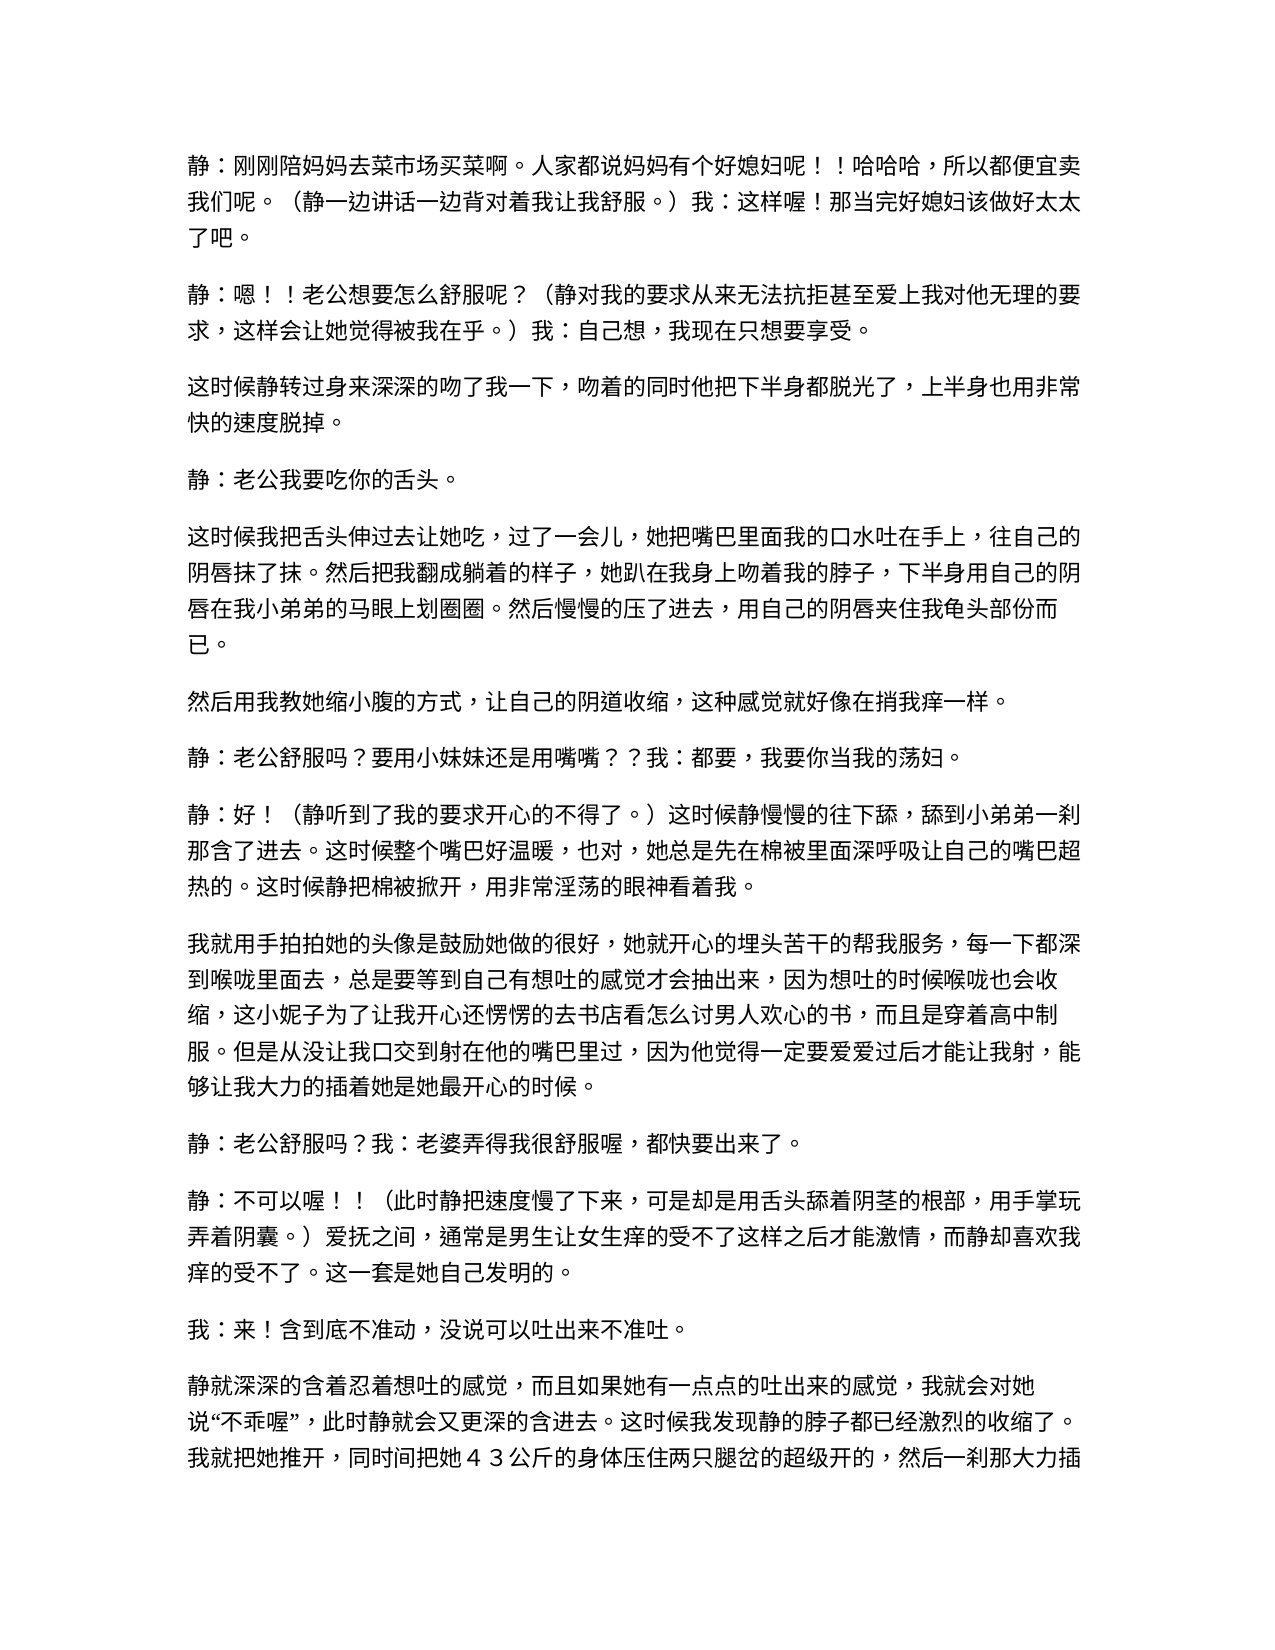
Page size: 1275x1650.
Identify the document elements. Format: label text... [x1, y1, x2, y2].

text 静：老公舒服吗？我：老婆弄得我很舒服喔，都快要出来了。 [187, 1128, 1087, 1159]
text 静：好！（静听到了我的要求开心的不得了。）这时候静慢慢的往下舔，舔到小弟弟一刹那含了进去。这时候整个嘴巴好温暖，也对，她总是先在棉被里面深呼吸让自己的嘴巴超热的。这时候静把棉被掀开，用非常淫荡的眼神看着我。 [187, 799, 1087, 902]
text 我：来！含到底不准动，没说可以吐出来不准吐。 [187, 1313, 1087, 1345]
text 静：不可以喔！！（此时静把速度慢了下来，可是却是用舌头舔着阴茎的根部，用手掌玩弄着阴囊。）爱抚之间，通常是男生让女生痒的受不了这样之后才能激情，而静却喜欢我痒的受不了。这一套是她自己发明的。 [187, 1185, 1087, 1288]
text 然后用我教她缩小腹的方式，让自己的阴道收缩，这种感觉就好像在捎我痒一样。 [187, 685, 1087, 717]
text 静：刚刚陪妈妈去菜市场买菜啊。人家都说妈妈有个好媳妇呢！！哈哈哈，所以都便宜卖我们呢。（静一边讲话一边背对着我让我舒服。）我：这样喔！那当完好媳妇该做好太太了吧。 [187, 150, 1087, 253]
text 我就用手拍拍她的头像是鼓励她做的很好，她就开心的埋头苦干的帮我服务，每一下都深到喉咙里面去，总是要等到自己有想吐的感觉才会抽出来，因为想吐的时候喉咙也会收缩，这小妮子为了让我开心还愣愣的去书店看怎么讨男人欢心的书，而且是穿着高中制服。但是从没让我口交到射在他的嘴巴里过，因为他觉得一定要爱爱过后才能让我射，能够让我大力的插着她是她最开心的时候。 [187, 928, 1087, 1103]
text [187, 1370, 1087, 1473]
text 这时候静转过身来深深的吻了我一下，吻着的同时他把下半身都脱光了，上半身也用非常快的速度脱掉。 [187, 371, 1087, 438]
text 静：老公舒服吗？要用小妹妹还是用嘴嘴？？我：都要，我要你当我的荡妇。 [187, 742, 1087, 773]
text 静：嗯！！老公想要怎么舒服呢？（静对我的要求从来无法抗拒甚至爱上我对他无理的要求，这样会让她觉得被我在乎。）我：自己想，我现在只想要享受。 [187, 279, 1087, 346]
text 静：老公我要吃你的舌头。 [187, 464, 1087, 495]
text 这时候我把舌头伸过去让她吃，过了一会儿，她把嘴巴里面我的口水吐在手上，往自己的阴唇抹了抹。然后把我翻成躺着的样子，她趴在我身上吻着我的脖子，下半身用自己的阴唇在我小弟弟的马眼上划圈圈。然后慢慢的压了进去，用自己的阴唇夹住我龟头部份而已。 [187, 521, 1087, 660]
